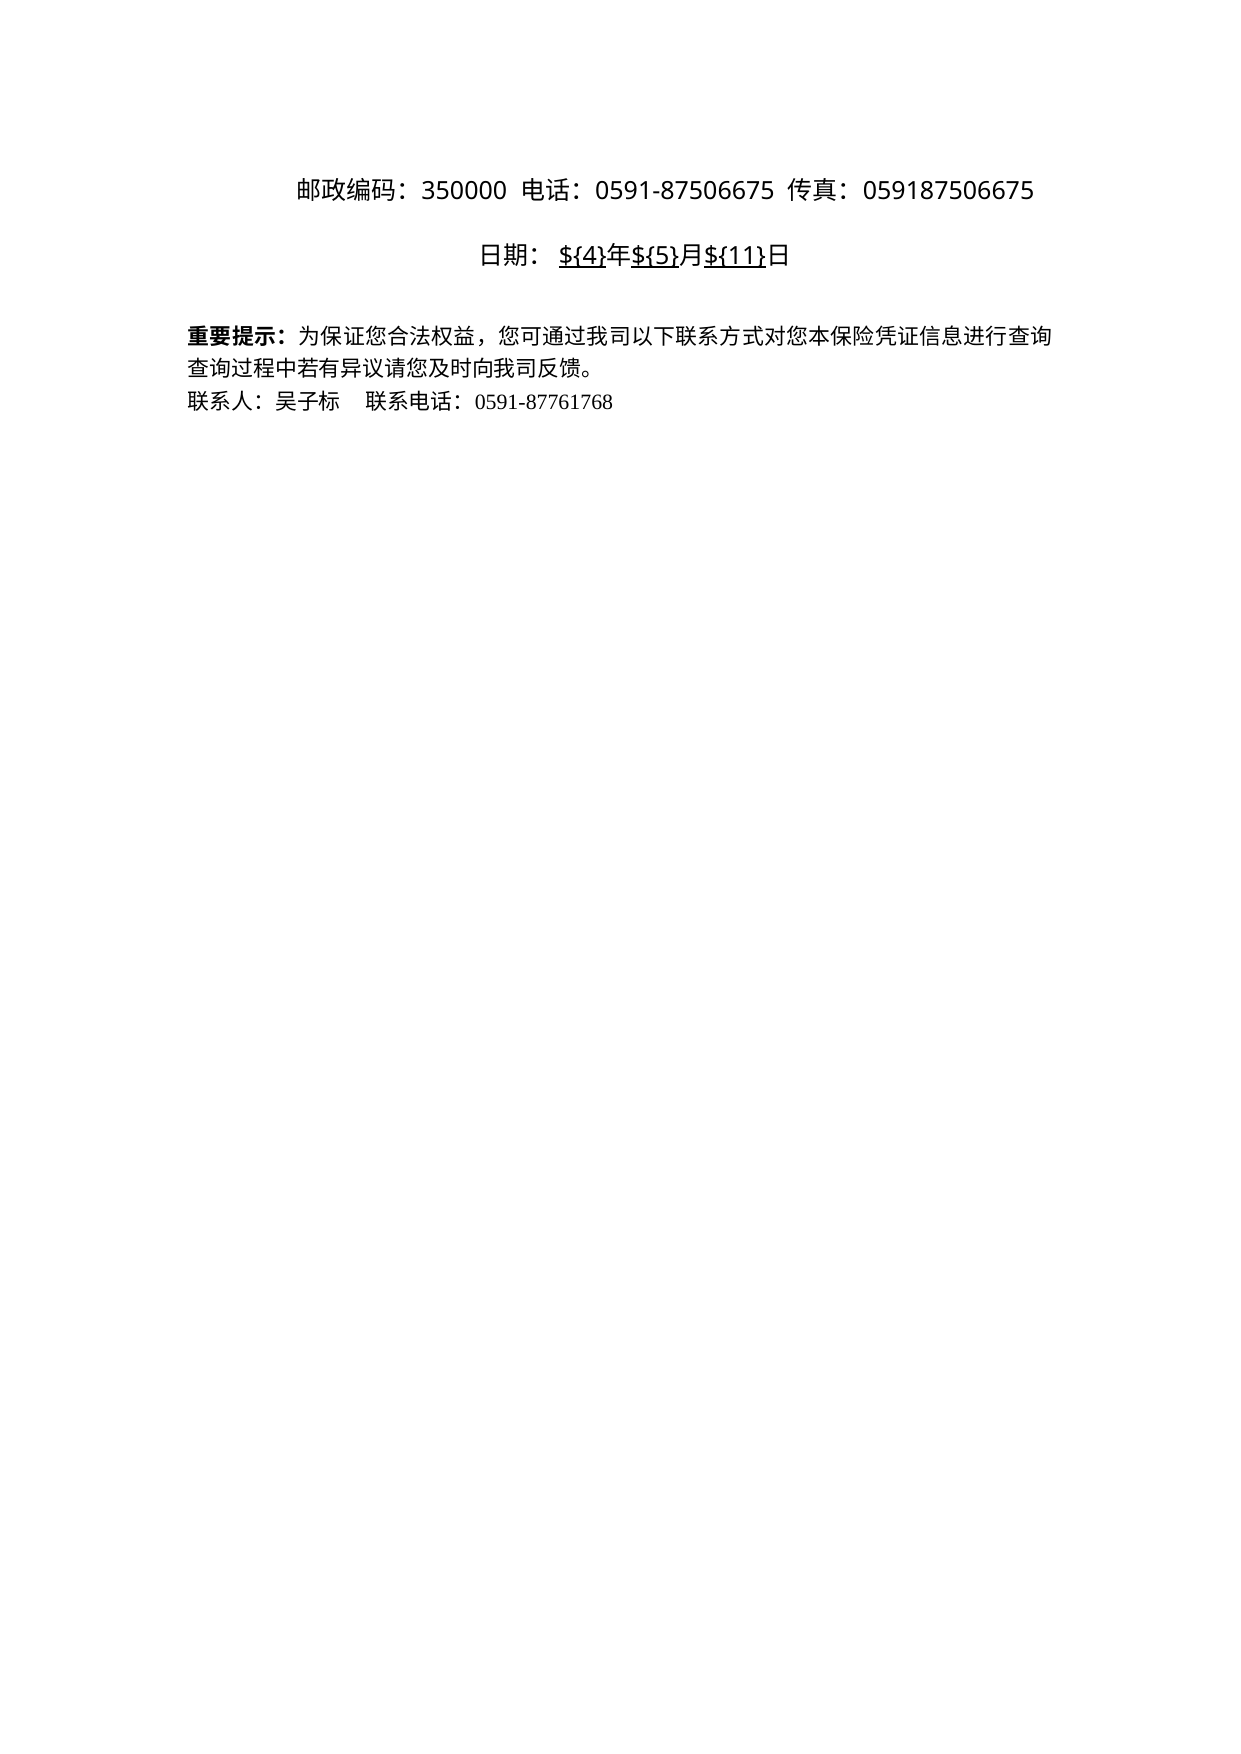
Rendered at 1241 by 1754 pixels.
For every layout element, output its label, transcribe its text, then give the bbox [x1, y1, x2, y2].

text 联系人：吴子标 联系电话：0591-87761768 [187, 383, 1053, 416]
text 重要提示：为保证您合法权益，您可通过我司以下联系方式对您本保险凭证信息进行查询，查询过程中若有异议请您及时向我司反馈。 [187, 318, 1053, 383]
text 日期： ${4}年${5}月${11}日 [231, 221, 1053, 286]
text 邮政编码：350000 电话：0591-87506675 传真：059187506675 [231, 156, 1053, 221]
